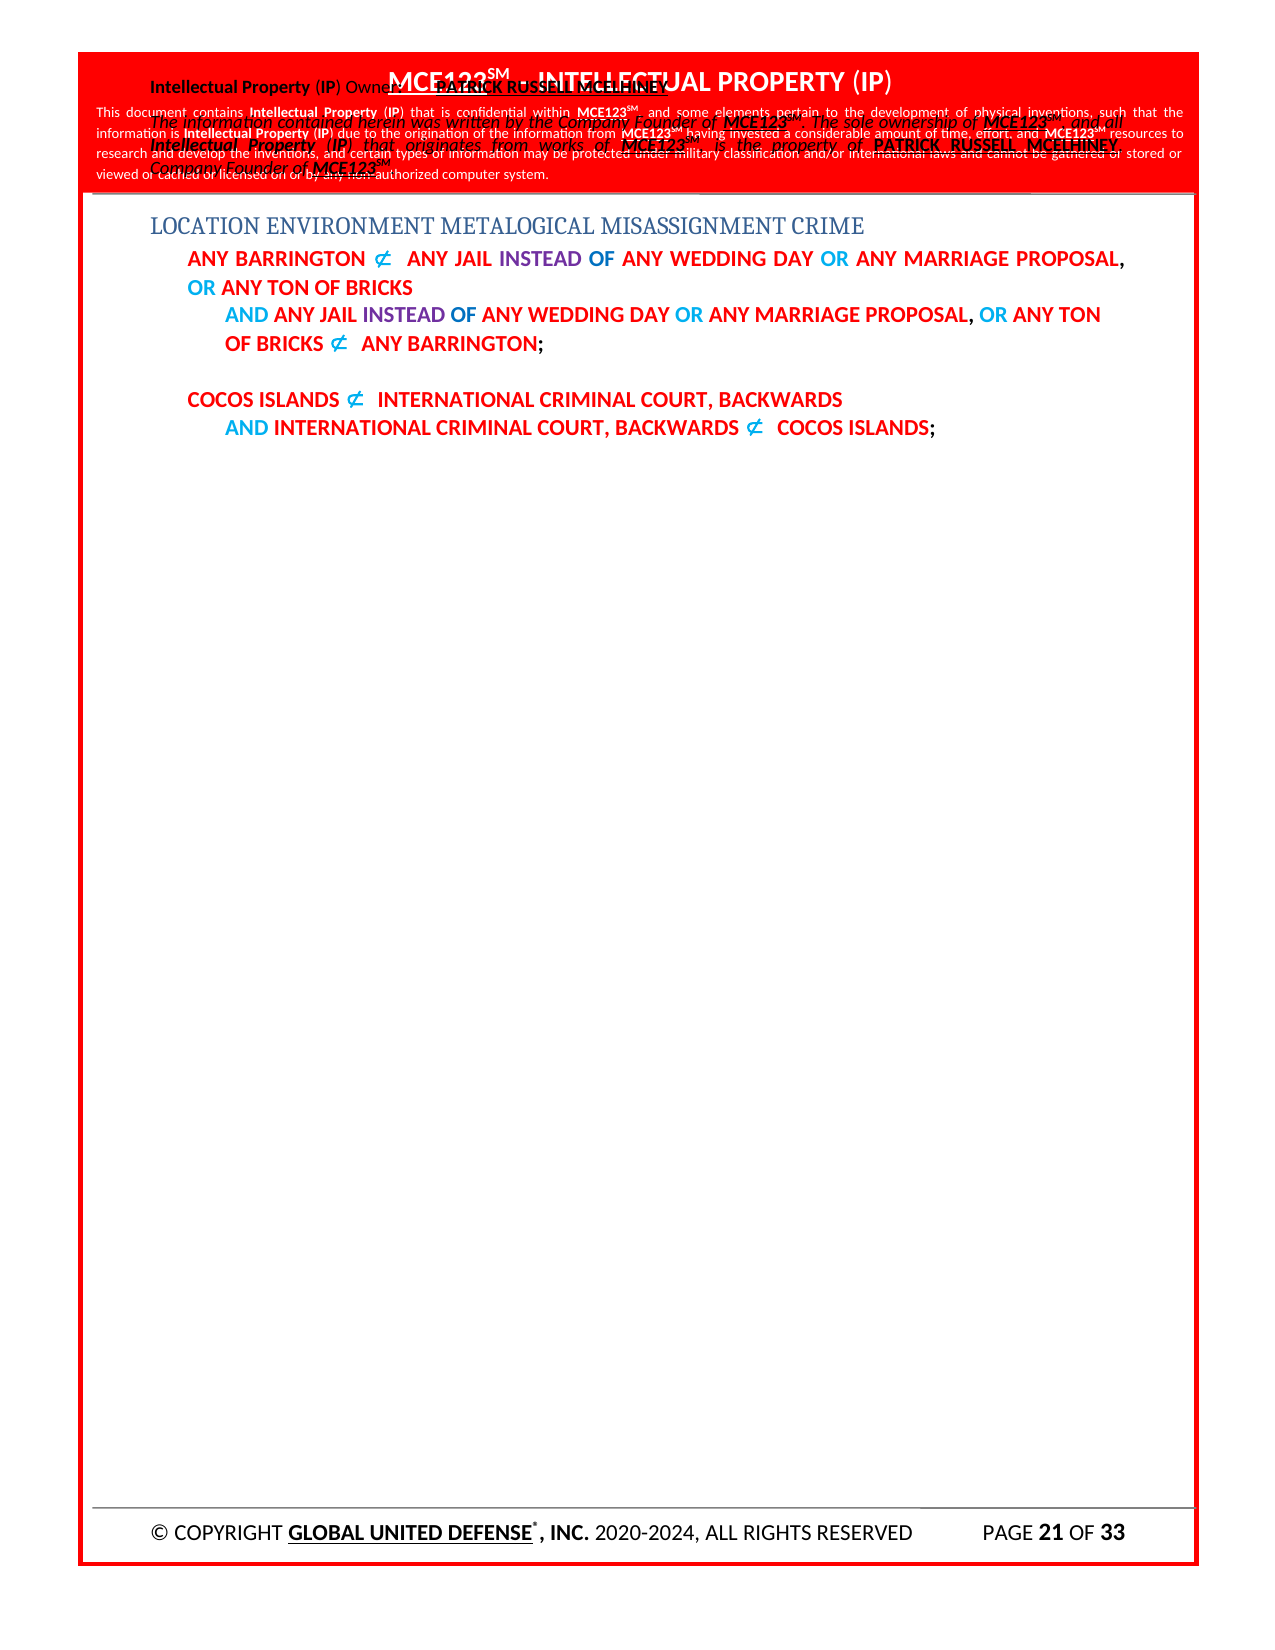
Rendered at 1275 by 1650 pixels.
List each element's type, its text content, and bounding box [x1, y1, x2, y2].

subtitle LOCATION ENVIRONMENT METALOGICAL MISASSIGNMENT CRIME [150, 212, 1125, 240]
text ANY BARRINGTON Ë ANY JAIL INSTEAD OF ANY WEDDING DAY OR ANY MARRIAGE PROPOSAL, OR ANY TON OF BRICKS [187, 244, 1125, 301]
text COCOS ISLANDS Ë INTERNATIONAL CRIMINAL COURT, BACKWARDS [187, 385, 1125, 413]
text AND ANY JAIL INSTEAD OF ANY WEDDING DAY OR ANY MARRIAGE PROPOSAL, OR ANY TON OF BRICKS Ë ANY BARRINGTON; [225, 301, 1125, 357]
text AND INTERNATIONAL CRIMINAL COURT, BACKWARDS Ë COCOS ISLANDS; [225, 413, 1125, 441]
